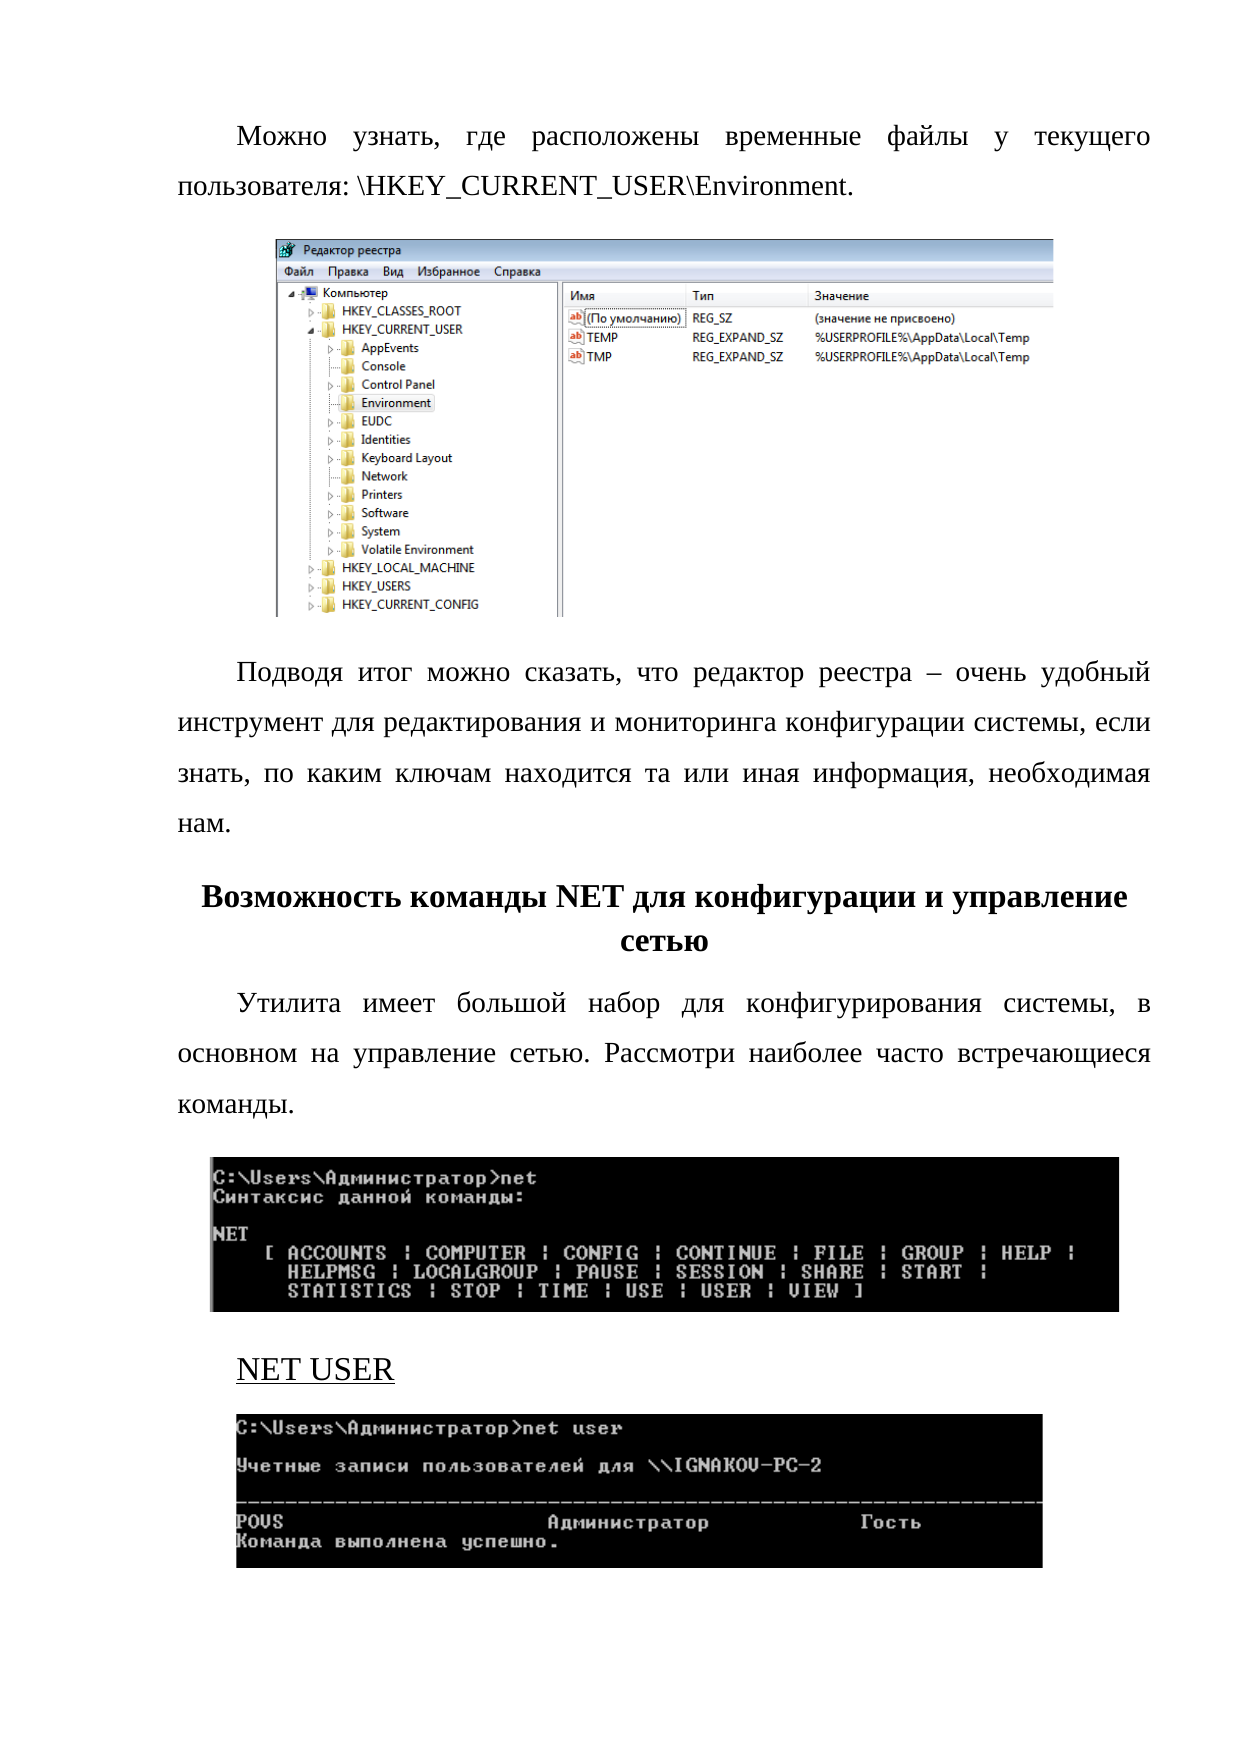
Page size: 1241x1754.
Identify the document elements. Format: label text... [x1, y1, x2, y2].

picture [275, 239, 1054, 617]
text Можно узнать, где расположены временные файлы у текущего пользователя: \HKEY_CURRENT_USER\Environment. [177, 118, 1152, 202]
text NET USER [177, 1349, 1152, 1388]
picture [209, 1157, 1120, 1312]
text Возможность команды NET для конфигурации и управление сетью [177, 876, 1152, 959]
text Утилита имеет большой набор для конфигурирования системы, в основном на управление сетью. Рассмотри наиболее часто встречающиеся команды. [177, 985, 1152, 1119]
text Подводя итог можно сказать, что редактор реестра – очень удобный инструмент для редактирования и мониторинга конфигурации системы, если знать, по каким ключам находится та или иная информация, необходимая нам. [177, 654, 1152, 839]
picture [236, 1414, 1043, 1568]
